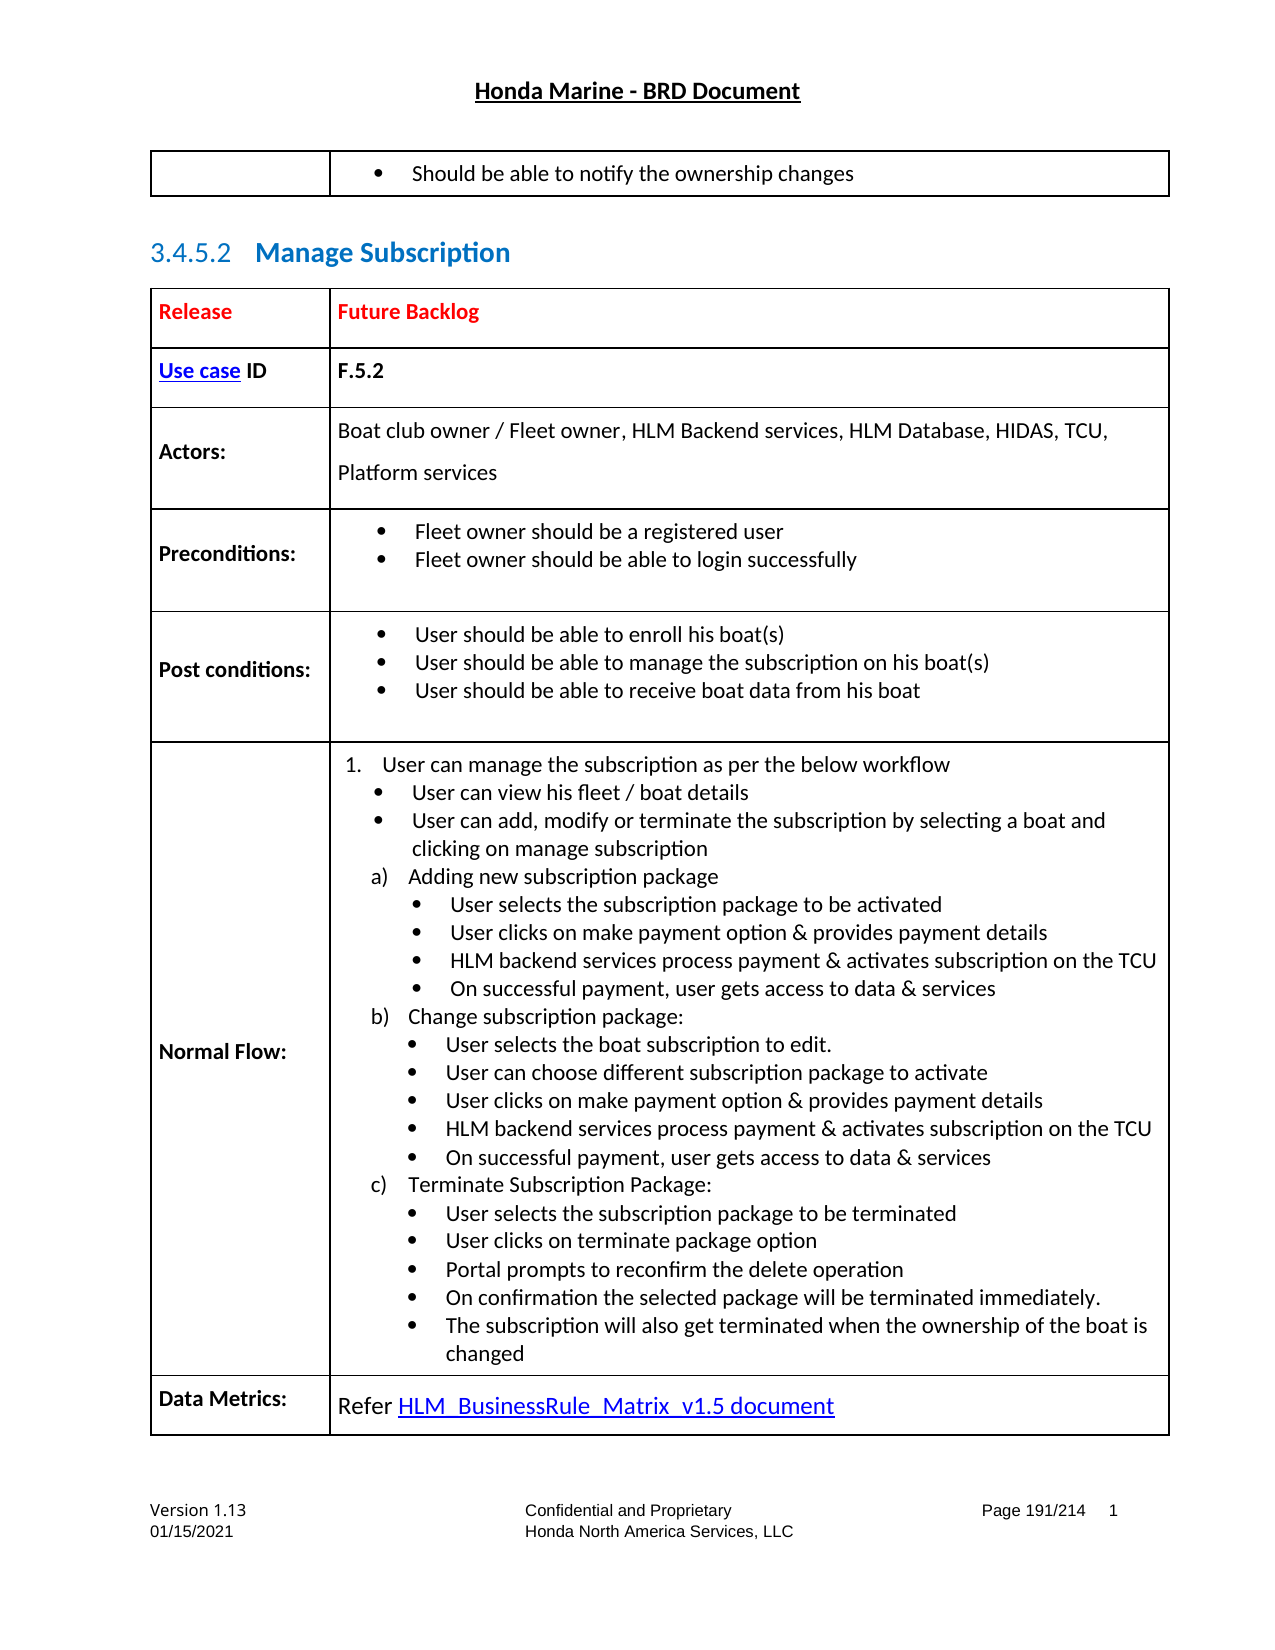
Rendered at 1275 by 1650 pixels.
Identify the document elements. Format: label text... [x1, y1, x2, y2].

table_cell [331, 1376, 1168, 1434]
text Manage Subscription [150, 234, 1125, 270]
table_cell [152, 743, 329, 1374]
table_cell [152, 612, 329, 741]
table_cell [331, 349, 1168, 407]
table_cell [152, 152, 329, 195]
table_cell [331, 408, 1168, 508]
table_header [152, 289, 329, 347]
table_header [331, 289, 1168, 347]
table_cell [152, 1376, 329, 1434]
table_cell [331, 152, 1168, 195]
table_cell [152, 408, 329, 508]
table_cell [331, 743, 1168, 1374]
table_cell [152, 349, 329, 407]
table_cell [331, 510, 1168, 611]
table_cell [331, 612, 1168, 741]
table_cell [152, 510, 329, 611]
